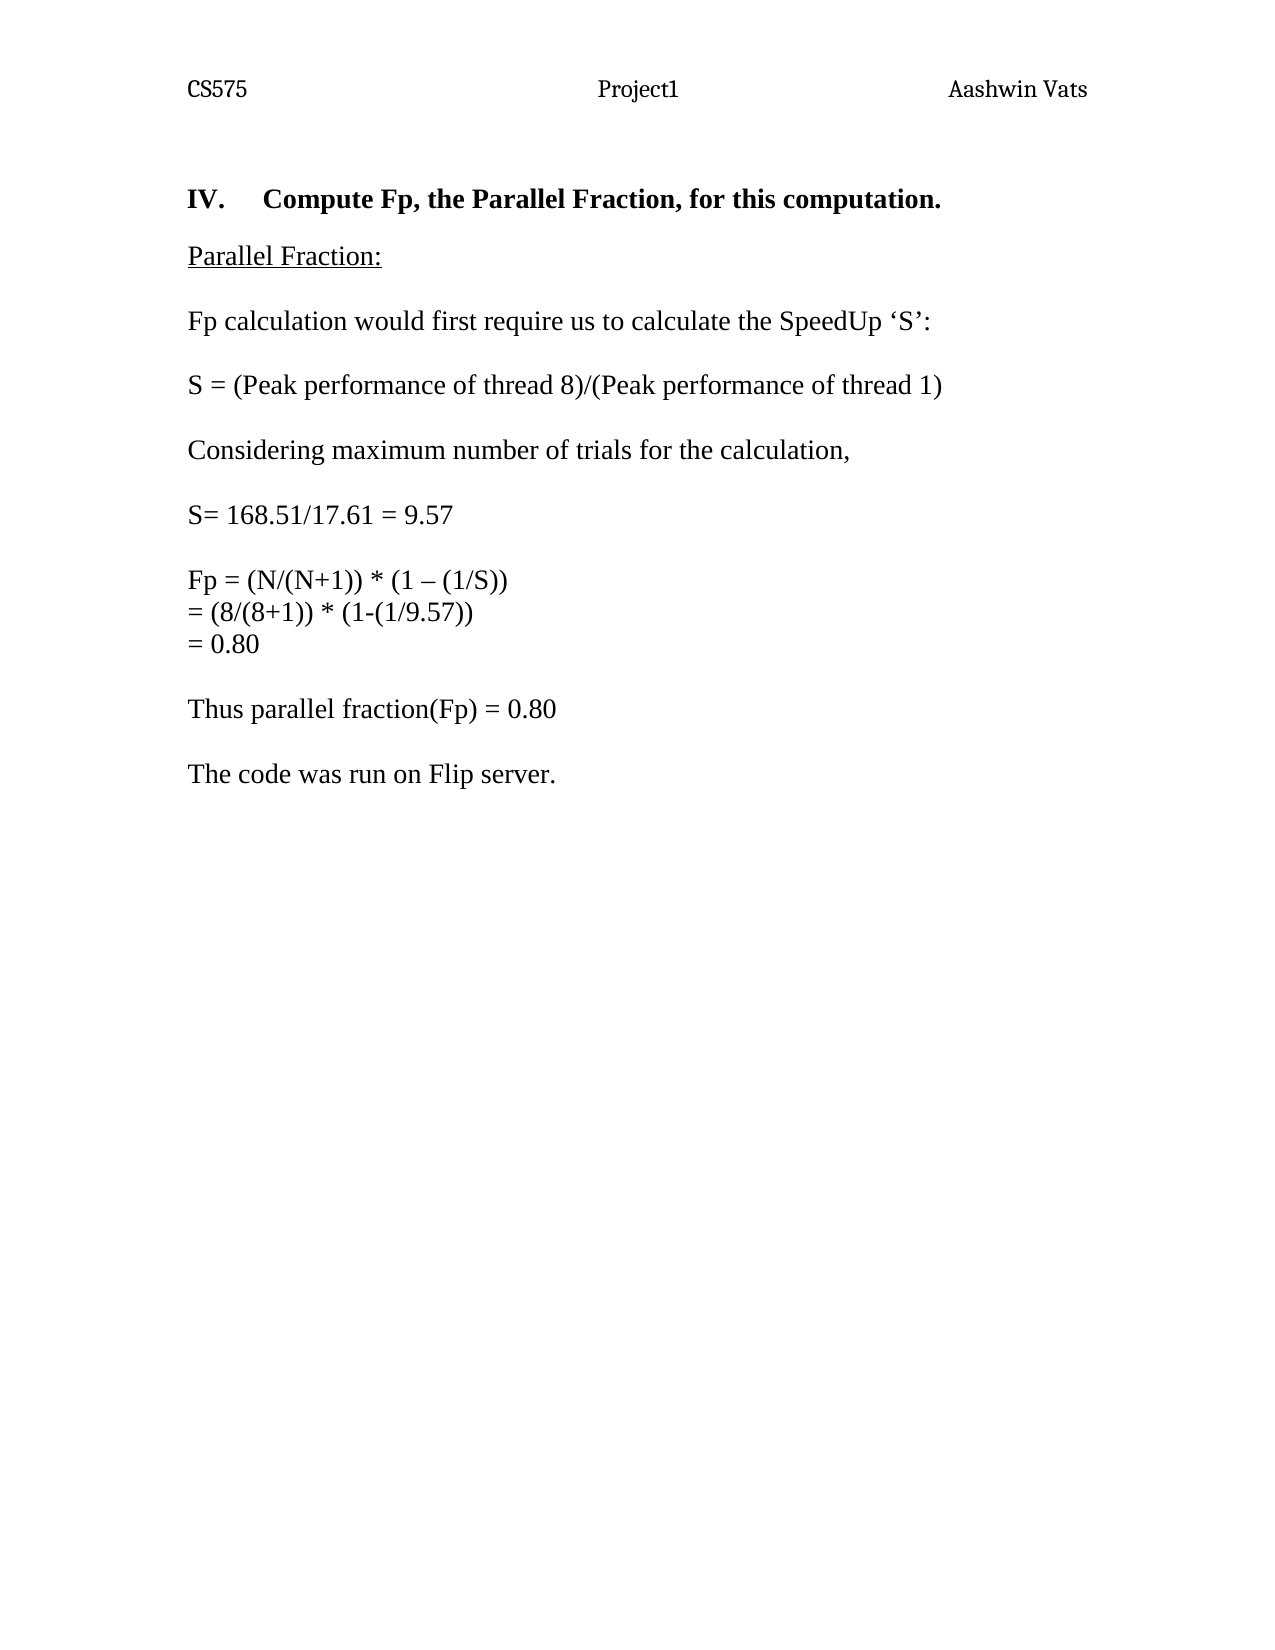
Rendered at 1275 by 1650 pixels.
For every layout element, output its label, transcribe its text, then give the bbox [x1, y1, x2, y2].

text Fp = (N/(N+1)) * (1 – (1/S)) [187, 563, 1087, 595]
text = 0.80 [187, 628, 1087, 660]
text Thus parallel fraction(Fp) = 0.80 [187, 692, 1087, 725]
text S= 168.51/17.61 = 9.57 [187, 498, 1087, 530]
text = (8/(8+1)) * (1-(1/9.57)) [187, 595, 1087, 628]
text S = (Peak performance of thread 8)/(Peak performance of thread 1) [187, 368, 1087, 401]
text Fp calculation would first require us to calculate the SpeedUp ‘S’: [187, 304, 1087, 336]
text Parallel Fraction: [187, 239, 1087, 271]
text The code was run on Flip server. [187, 757, 1087, 789]
list Compute Fp, the Parallel Fraction, for this computation. [225, 182, 1087, 215]
text Considering maximum number of trials for the calculation, [187, 433, 1087, 466]
